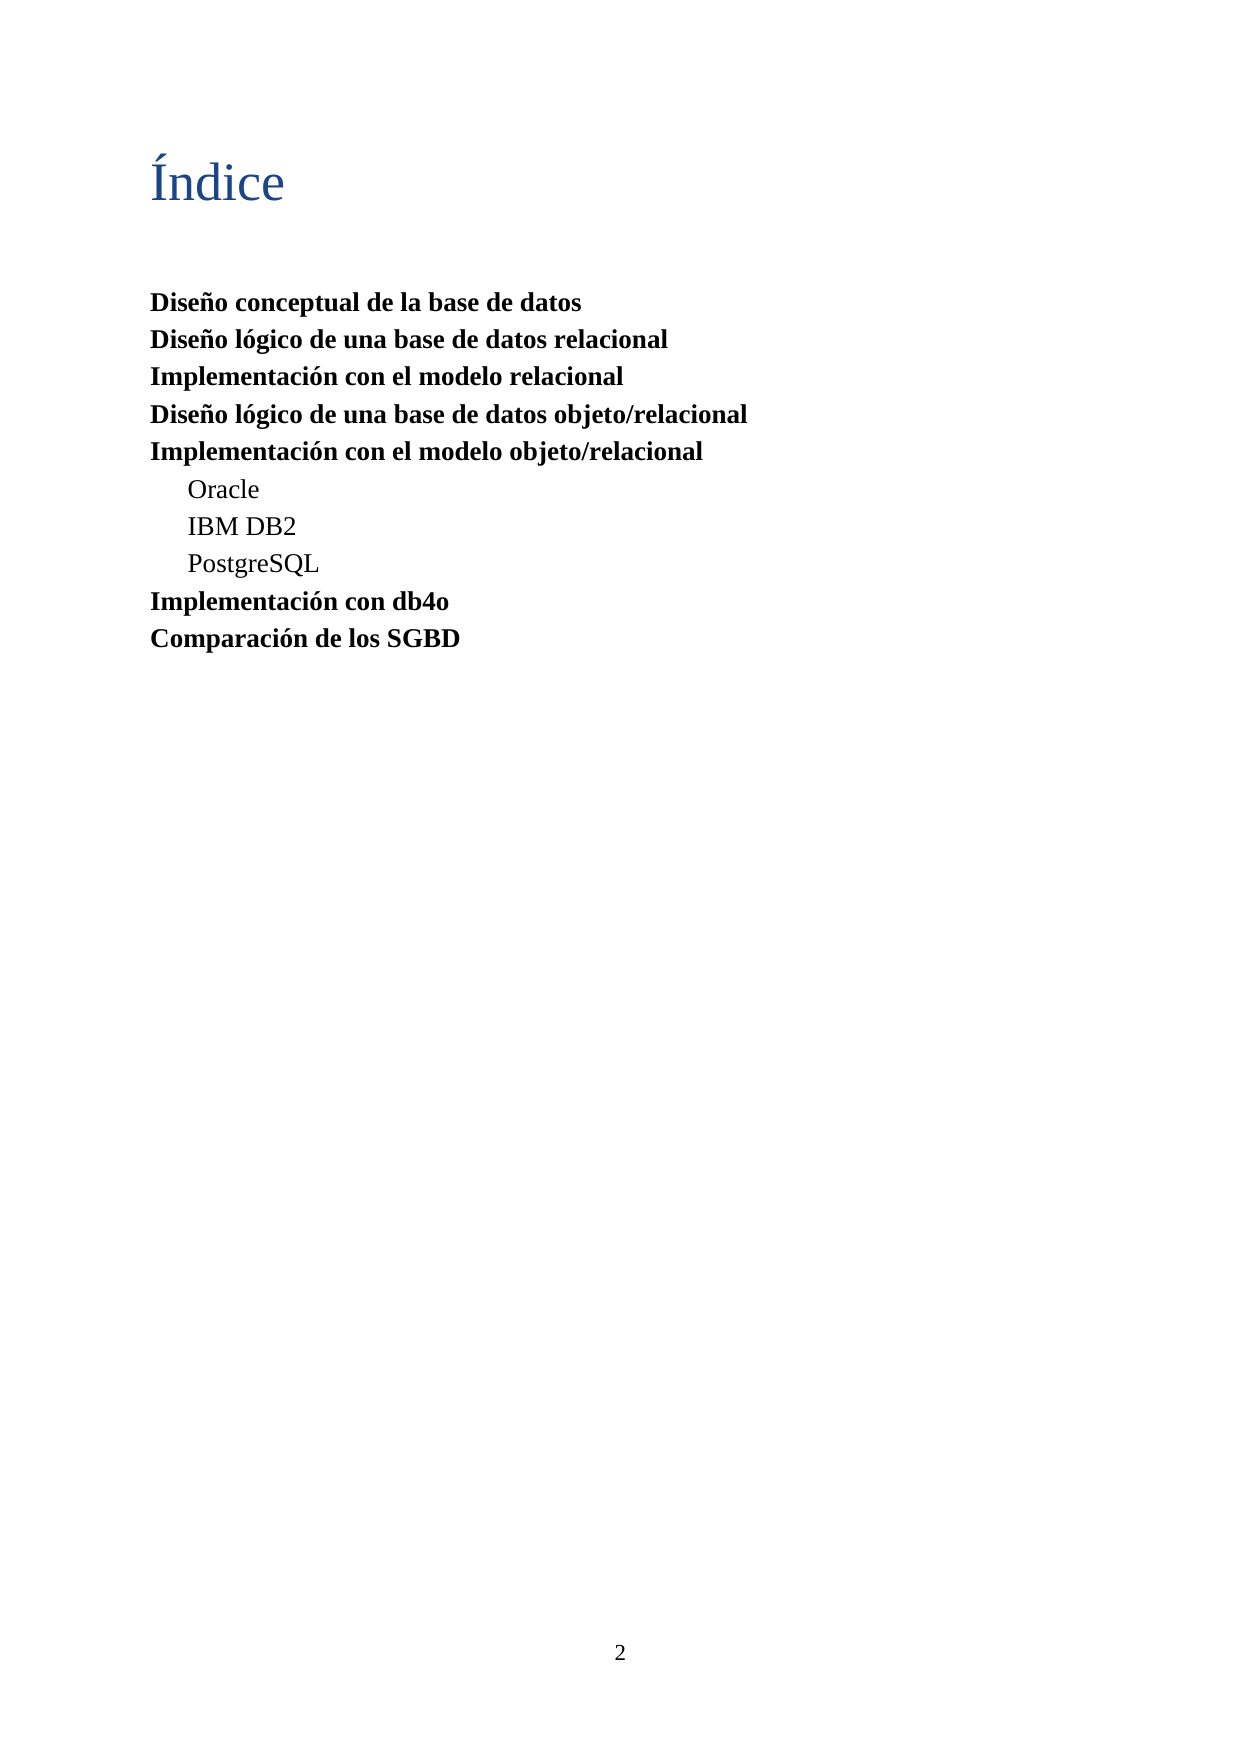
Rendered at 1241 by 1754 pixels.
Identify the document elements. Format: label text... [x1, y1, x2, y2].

text Índice [150, 150, 1090, 212]
